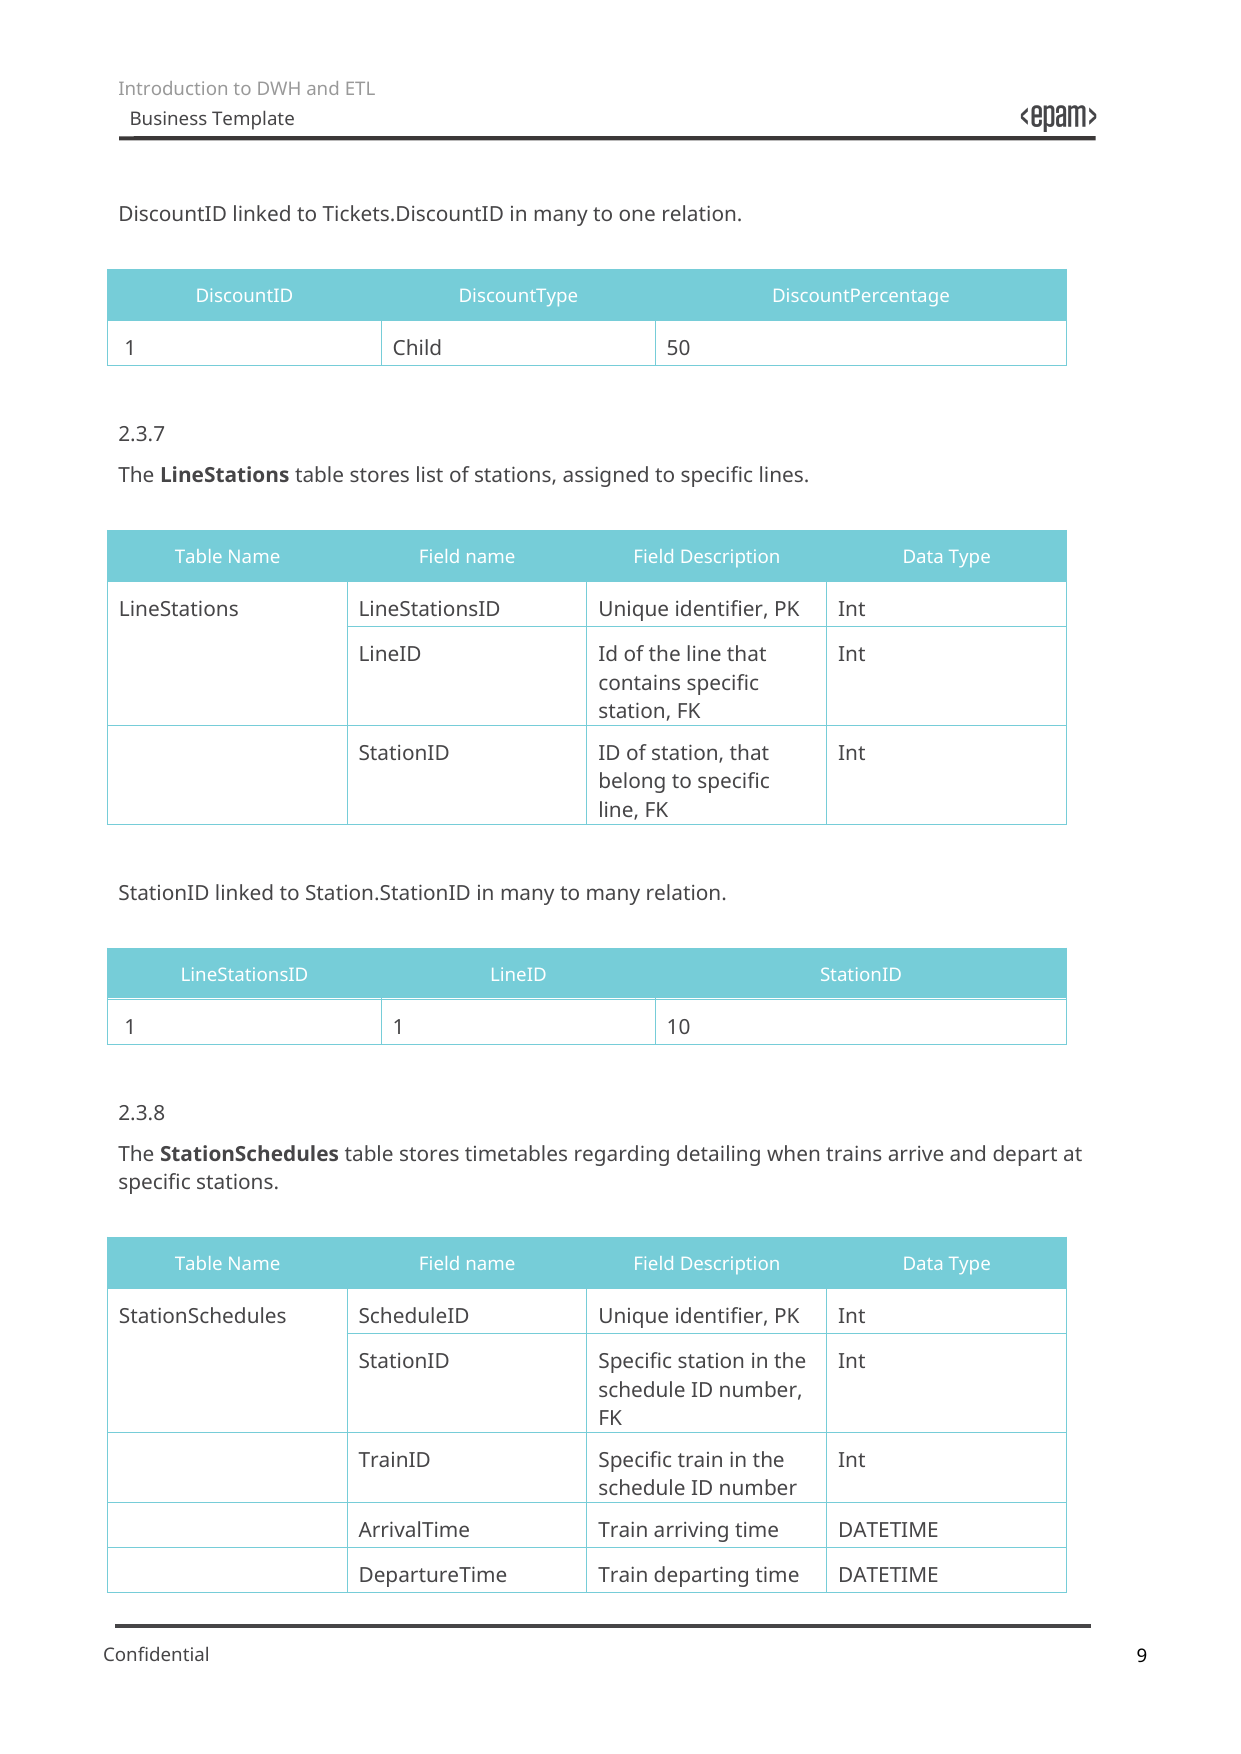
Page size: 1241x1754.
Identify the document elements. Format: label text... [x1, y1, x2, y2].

text The StationSchedules table stores timetables regarding detailing when trains arrive and depart at specific stations. [118, 1139, 1152, 1196]
table_cell [108, 1548, 347, 1592]
table_header StationID [656, 949, 1066, 998]
table_cell [108, 726, 347, 823]
table_cell 1 [382, 1000, 655, 1043]
table_cell DATETIME [827, 1503, 1066, 1547]
table_cell Child [382, 321, 655, 365]
table_cell [108, 1503, 347, 1547]
table_header Table Name [108, 1238, 347, 1288]
table_header Field Description [587, 531, 826, 581]
table_header DiscountPercentage [656, 270, 1066, 320]
table_header Data Type [827, 1238, 1066, 1288]
table_cell 10 [656, 1000, 1066, 1043]
text DiscountID linked to Tickets.DiscountID in many to one relation. [118, 199, 1152, 228]
table_header Field name [348, 531, 586, 581]
table_cell StationID [348, 726, 586, 823]
text StationID linked to Station.StationID in many to many relation. [118, 878, 1152, 906]
table_cell TrainID [348, 1433, 586, 1502]
text 2.3.7 [118, 419, 1152, 448]
text The LineStations table stores list of stations, assigned to specific lines. [118, 460, 1152, 489]
table_cell Int [827, 1334, 1066, 1432]
table_header Table Name [108, 531, 347, 581]
table_cell Specific station in the schedule ID number, FK [587, 1334, 826, 1432]
table_header Data Type [827, 531, 1066, 581]
table_cell Int [827, 582, 1066, 626]
table_cell Int [827, 726, 1066, 823]
table_cell Int [827, 1289, 1066, 1333]
table_cell 1 [108, 1000, 381, 1043]
table_cell Id of the line that contains specific station, FK [587, 627, 826, 725]
table_header DiscountID [108, 270, 381, 320]
table_cell Train departing time [587, 1548, 826, 1592]
table_header Field name [348, 1238, 586, 1288]
table_cell LineStationsID [348, 582, 586, 626]
table_cell Train arriving time [587, 1503, 826, 1547]
table_cell Specific train in the schedule ID number [587, 1433, 826, 1502]
table_cell StationID [348, 1334, 586, 1432]
table_header LineID [382, 949, 655, 998]
text 2.3.8 [118, 1098, 1152, 1126]
table_header Field Description [587, 1238, 826, 1288]
table_cell ArrivalTime [348, 1503, 586, 1547]
table_cell 1 [108, 321, 381, 365]
table_cell [108, 1433, 347, 1502]
table_header LineStationsID [108, 949, 381, 998]
table_cell Unique identifier, PK [587, 582, 826, 626]
table_cell DepartureTime [348, 1548, 586, 1592]
table_header DiscountType [382, 270, 655, 320]
table_cell LineID [348, 627, 586, 725]
table_cell ScheduleID [348, 1289, 586, 1333]
table_cell ID of station, that belong to specific line, FK [587, 726, 826, 823]
table_cell DATETIME [827, 1548, 1066, 1592]
table_cell LineStations [108, 582, 347, 725]
table_cell 50 [656, 321, 1066, 365]
table_cell Int [827, 627, 1066, 725]
table_cell StationSchedules [108, 1289, 347, 1432]
table_cell Unique identifier, PK [587, 1289, 826, 1333]
table_cell Int [827, 1433, 1066, 1502]
